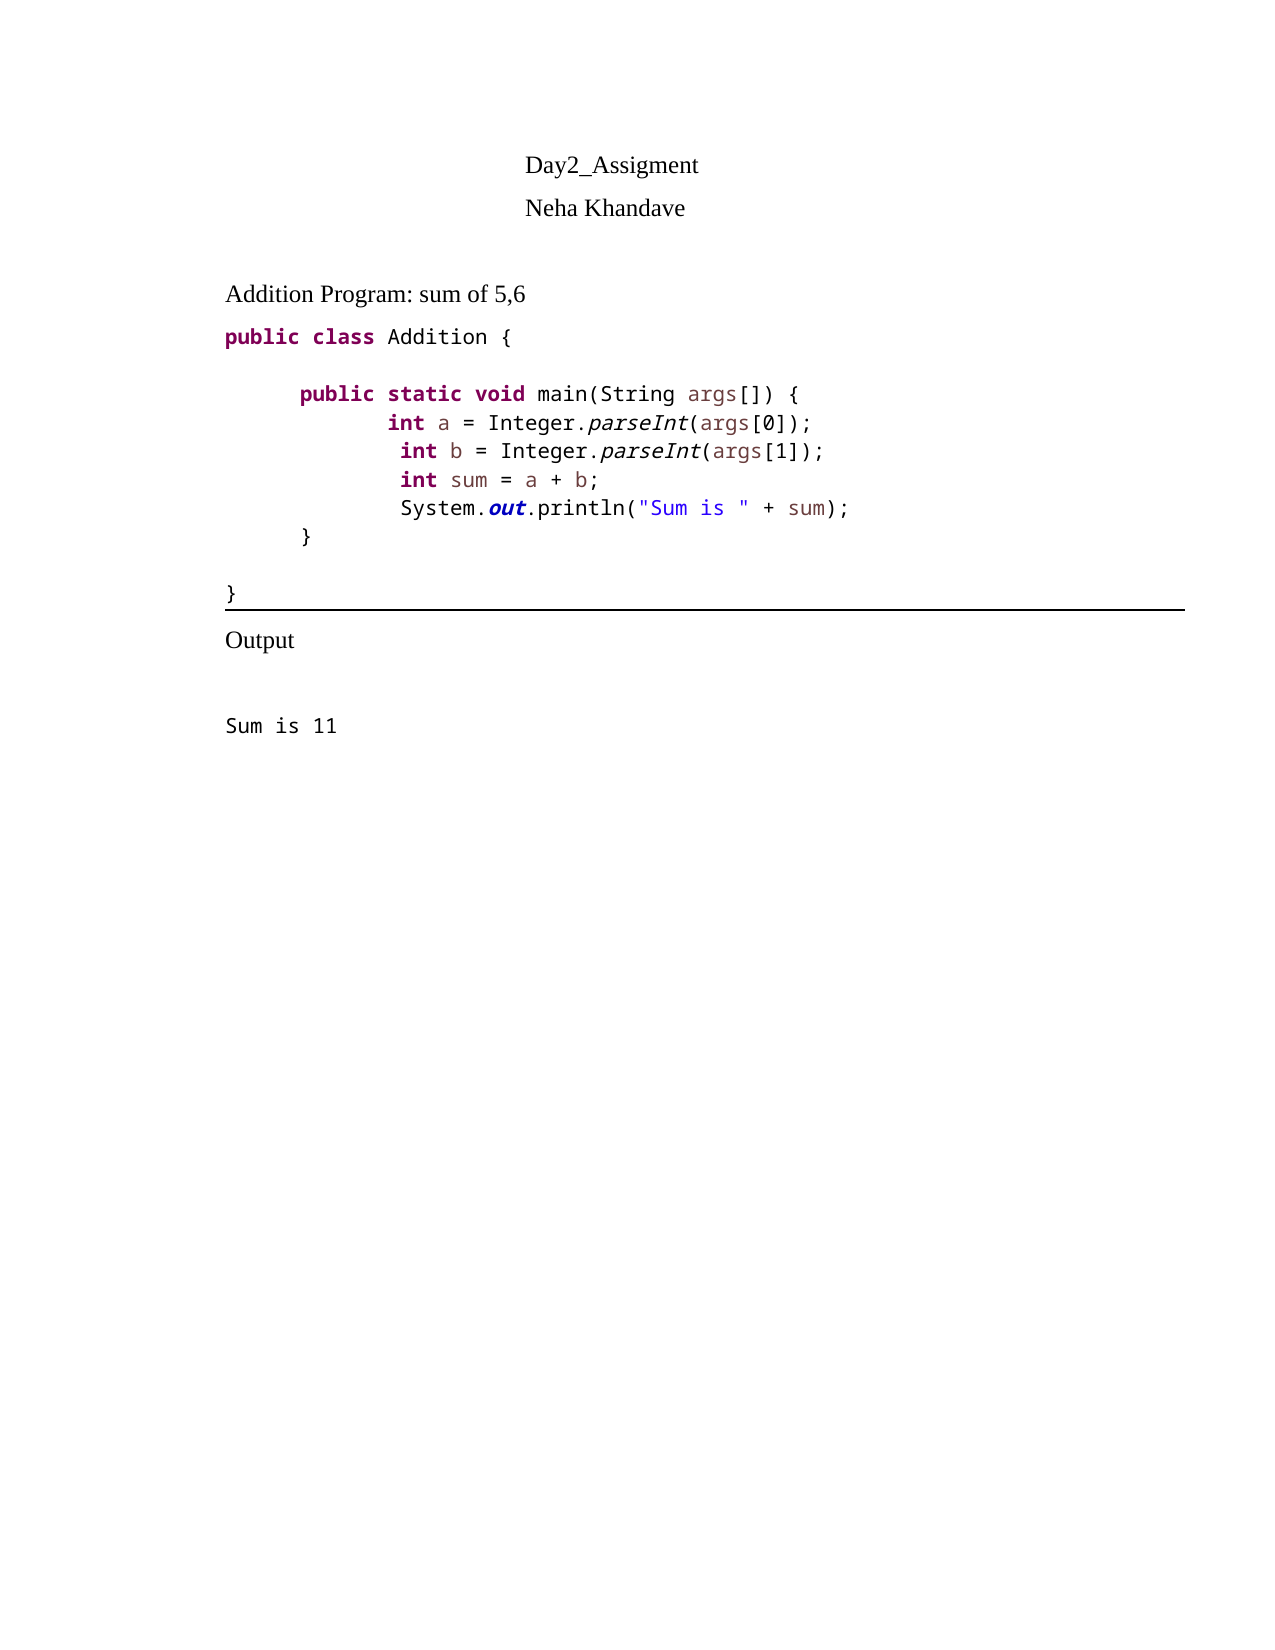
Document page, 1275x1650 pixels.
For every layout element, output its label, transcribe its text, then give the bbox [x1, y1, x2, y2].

text Output [225, 625, 1185, 653]
text System.out.println("Sum is " + sum); [225, 493, 1185, 522]
text } [225, 578, 1185, 609]
text int b = Integer.parseInt(args[1]); [225, 436, 1185, 465]
text Sum is 11 [225, 711, 1185, 739]
text Day2_Assigment [225, 150, 1185, 179]
text } [225, 522, 1185, 550]
text public class Addition { [225, 322, 1185, 351]
text Addition Program: sum of 5,6 [225, 279, 1185, 308]
text Neha Khandave [225, 193, 1185, 222]
text public static void main(String args[]) { [225, 379, 1185, 408]
text int sum = a + b; [225, 465, 1185, 493]
text int a = Integer.parseInt(args[0]); [225, 408, 1185, 436]
